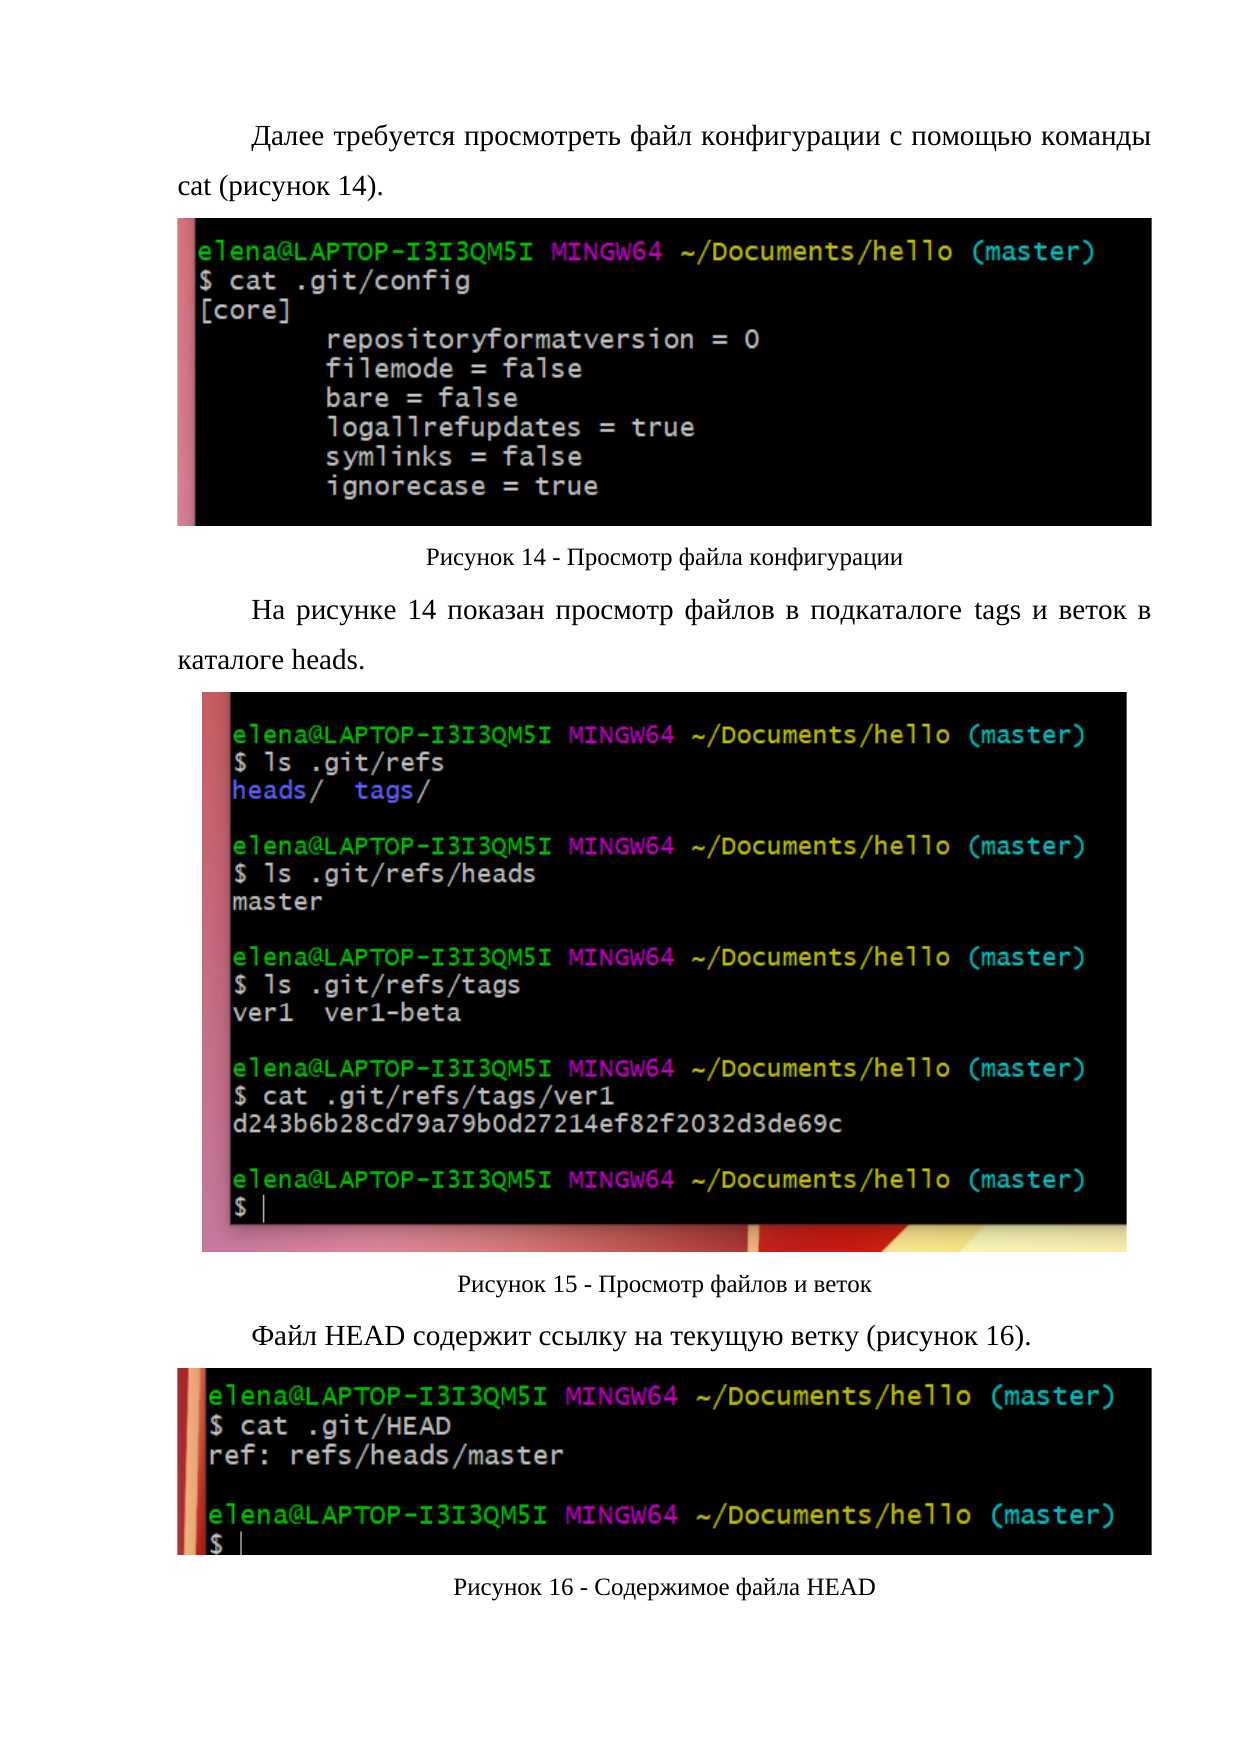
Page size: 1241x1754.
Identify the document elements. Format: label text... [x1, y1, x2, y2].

text На рисунке 14 показан просмотр файлов в подкаталоге tags и веток в каталоге heads. [177, 592, 1152, 676]
text Файл HEAD содержит ссылку на текущую ветку (рисунок 16). [177, 1318, 1152, 1352]
text Рисунок 14 - Просмотр файла конфигурации [177, 542, 1152, 571]
text Далее требуется просмотреть файл конфигурации с помощью команды cat (рисунок 14). [177, 118, 1152, 202]
picture [177, 218, 1152, 526]
text Рисунок 16 - Содержимое файла HEAD [177, 1572, 1152, 1600]
text Рисунок 15 - Просмотр файлов и веток [177, 1269, 1152, 1298]
picture [177, 1368, 1152, 1555]
picture [202, 692, 1127, 1252]
